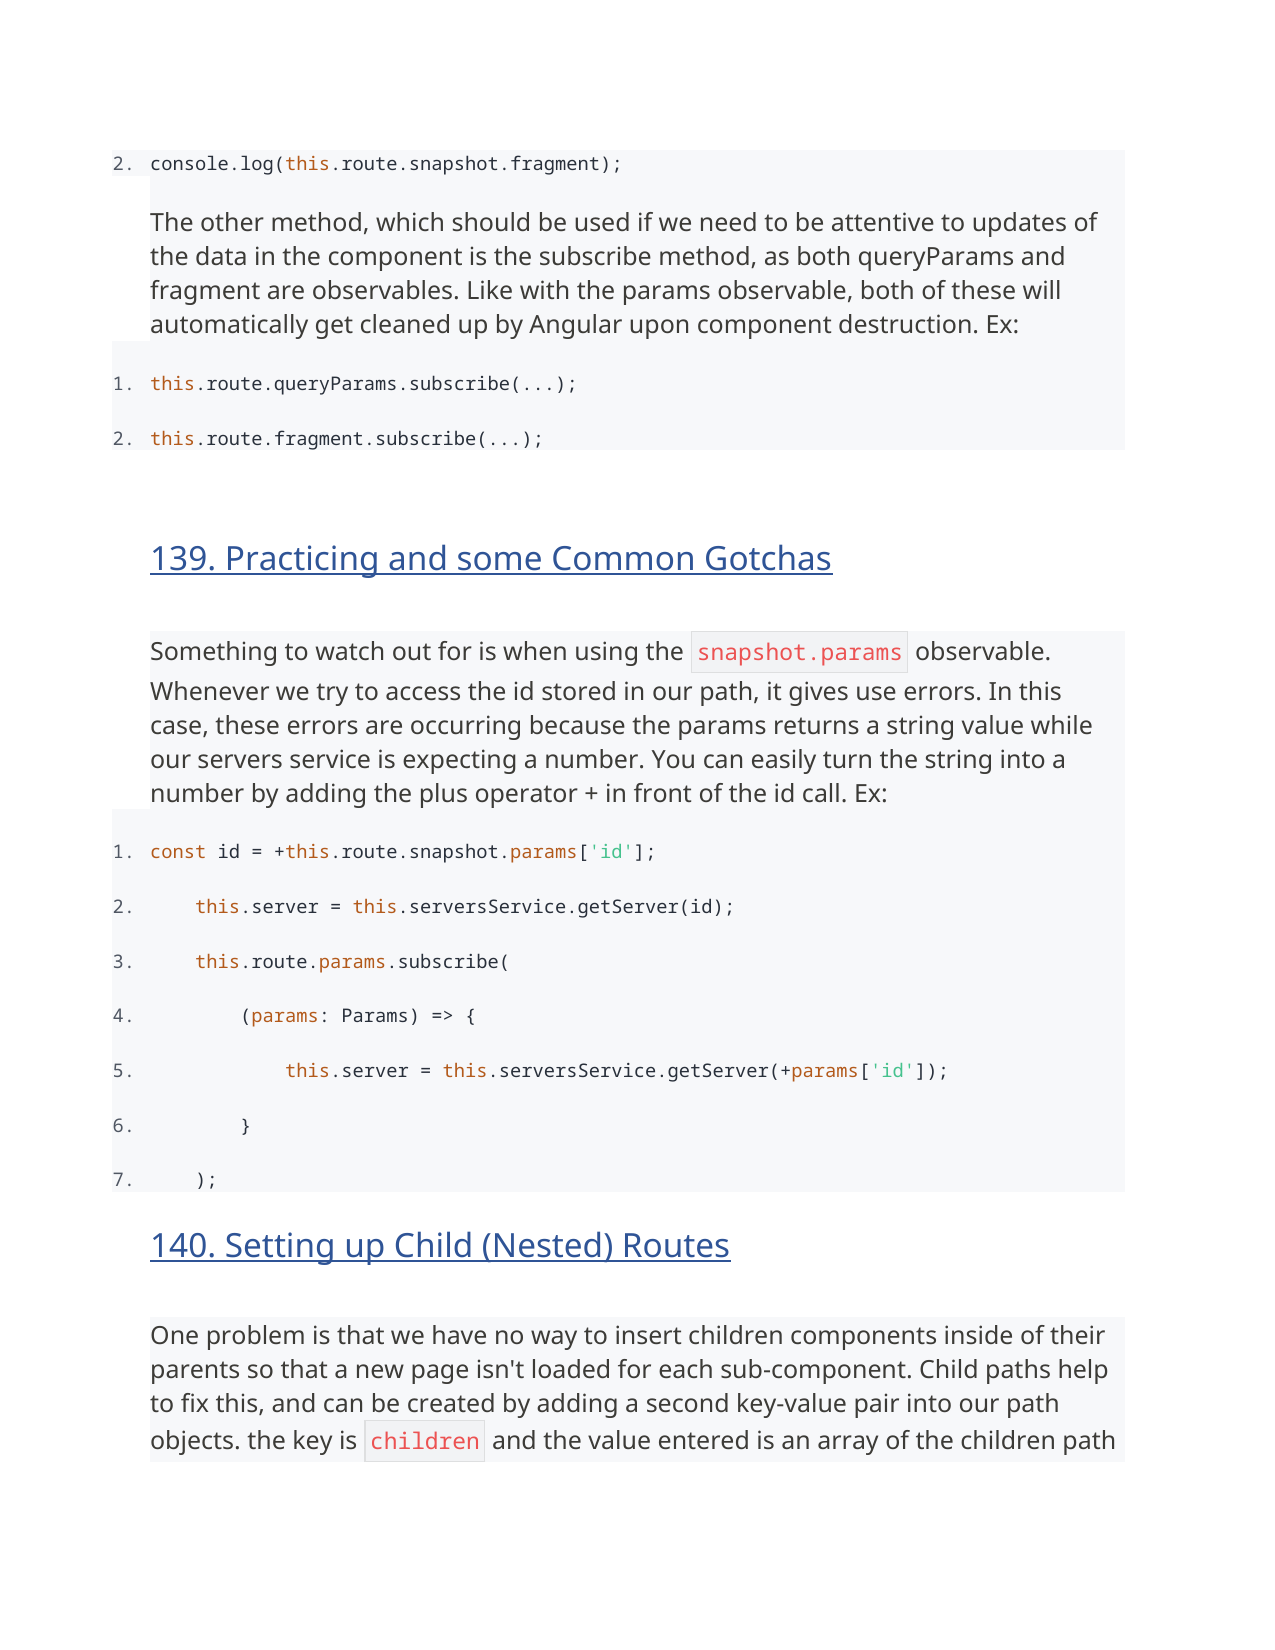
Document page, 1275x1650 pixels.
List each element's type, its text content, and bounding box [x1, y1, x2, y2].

subtitle 140. Setting up Child (Nested) Routes [150, 1221, 1125, 1267]
list this.server = this.serversService.getServer(+params['id']); [112, 1057, 1125, 1083]
list ); [112, 1167, 1125, 1192]
list console.log(this.route.snapshot.fragment); [112, 150, 1125, 176]
list (params: Params) => { [112, 1003, 1125, 1028]
list const id = +this.route.snapshot.params['id']; [112, 839, 1125, 864]
list } [112, 1112, 1125, 1138]
list this.server = this.serversService.getServer(id); [112, 893, 1125, 919]
list this.route.params.subscribe( [112, 948, 1125, 973]
subtitle 139. Practicing and some Common Gotchas [150, 535, 1125, 580]
text The other method, which should be used if we need to be attentive to updates of the data in the component is the subscribe method, as both queryParams and fragment are observables. Like with the params observable, both of these will automatically get cleaned up by Angular upon component destruction. Ex: [150, 205, 1125, 341]
list this.route.queryParams.subscribe(...); [112, 370, 1125, 396]
text Something to watch out for is when using the snapshot.params observable. Whenever we try to access the id stored in our path, it gives use errors. In this case, these errors are occurring because the params returns a string value while our servers service is expecting a number. You can easily turn the string into a number by adding the plus operator + in front of the id call. Ex: [150, 631, 1125, 809]
list this.route.fragment.subscribe(...); [112, 425, 1125, 450]
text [150, 1317, 1125, 1462]
